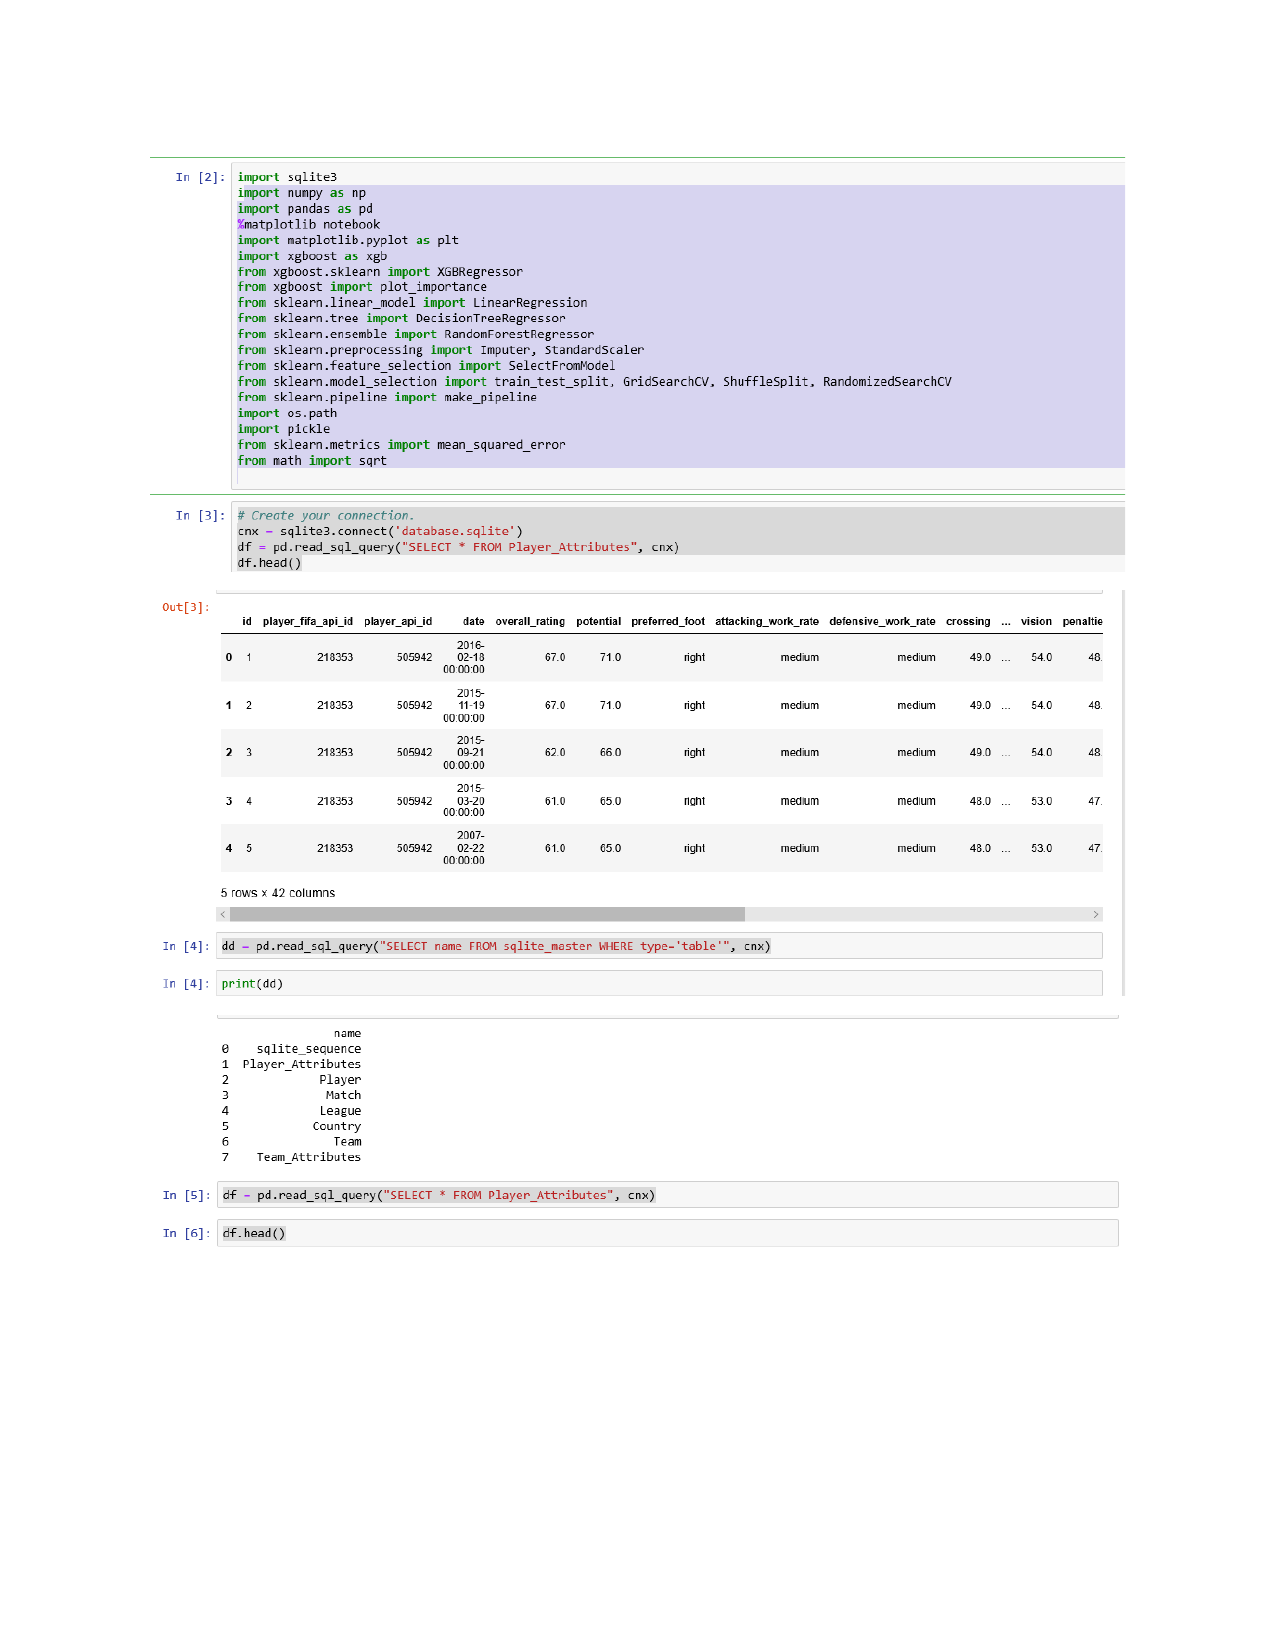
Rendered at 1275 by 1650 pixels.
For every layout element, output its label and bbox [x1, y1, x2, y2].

picture [150, 1015, 1125, 1247]
picture [150, 150, 1125, 572]
picture [150, 590, 1125, 996]
